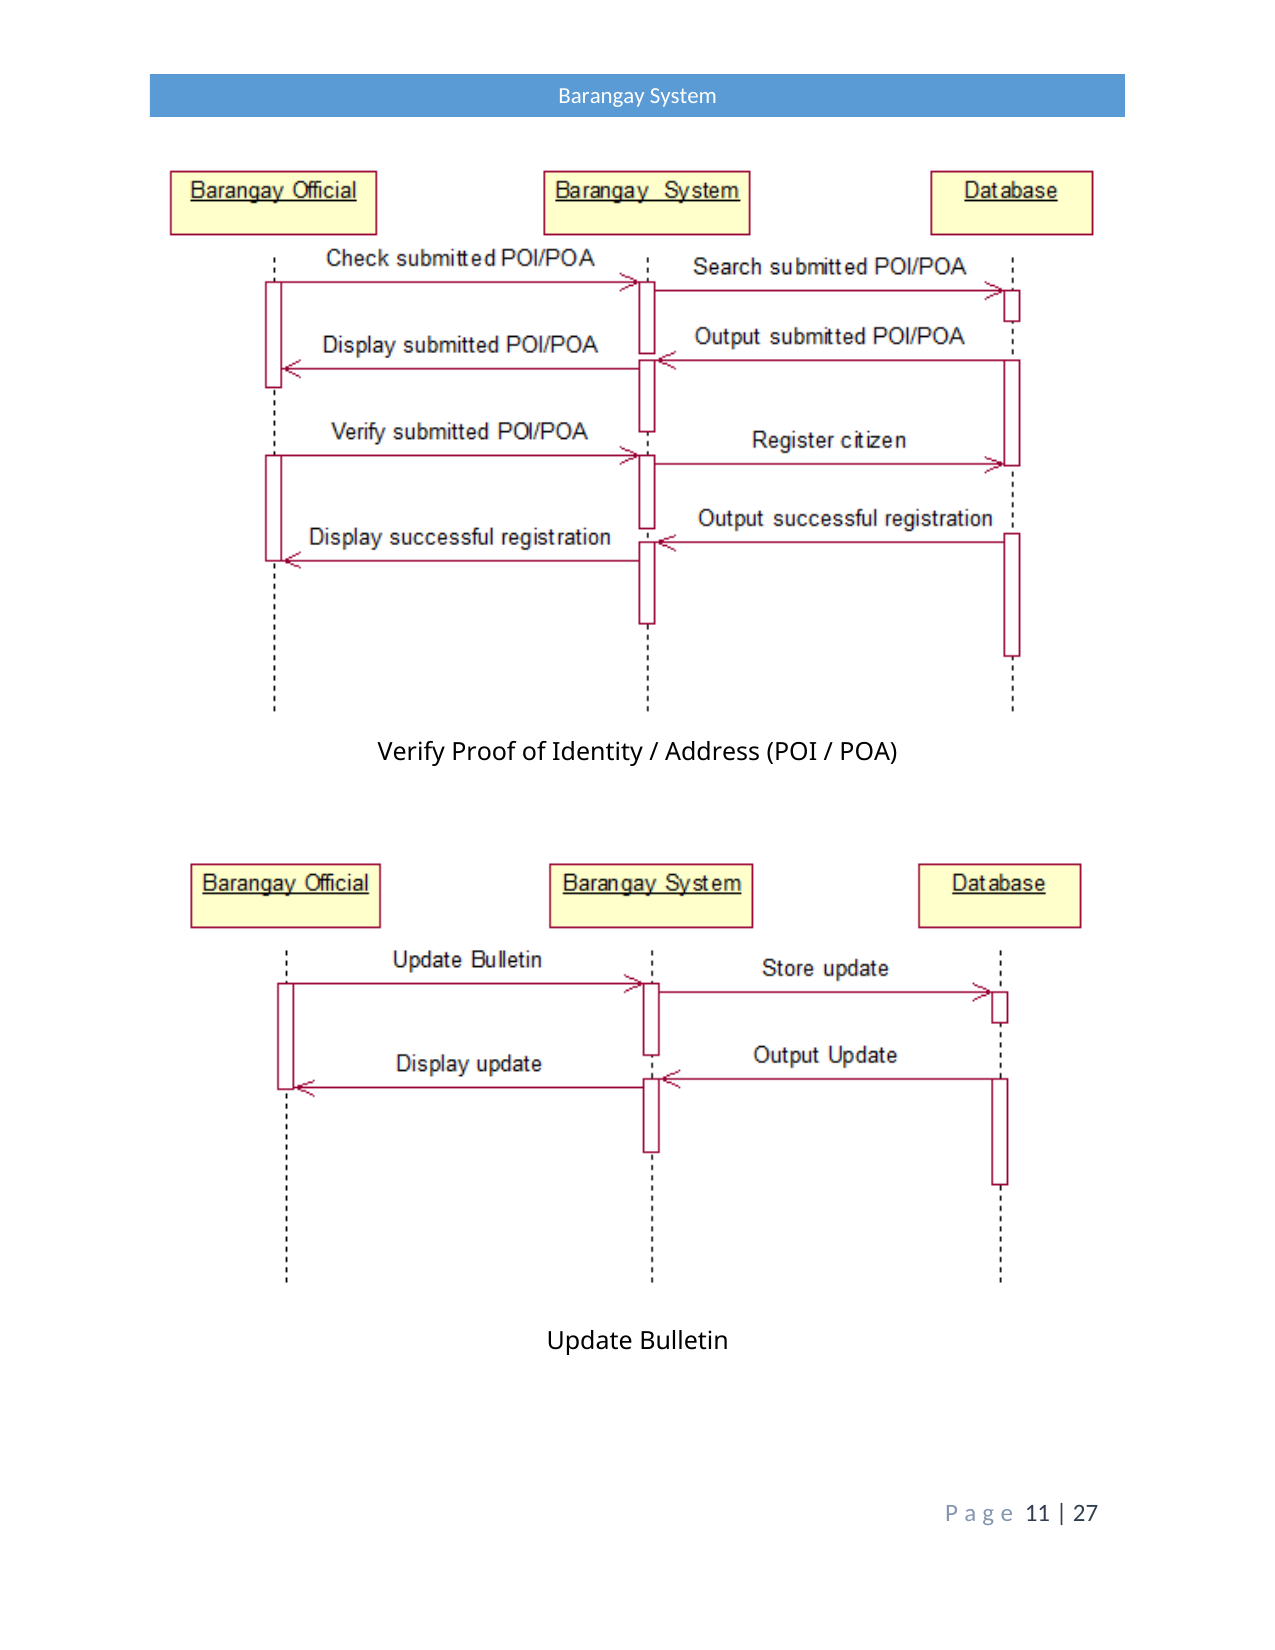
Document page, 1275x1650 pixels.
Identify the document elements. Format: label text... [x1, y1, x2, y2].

text Collaboration Diagram [150, 846, 1125, 892]
picture [150, 961, 1122, 1324]
text Update Bulletin [150, 633, 1125, 667]
picture [150, 150, 1125, 614]
